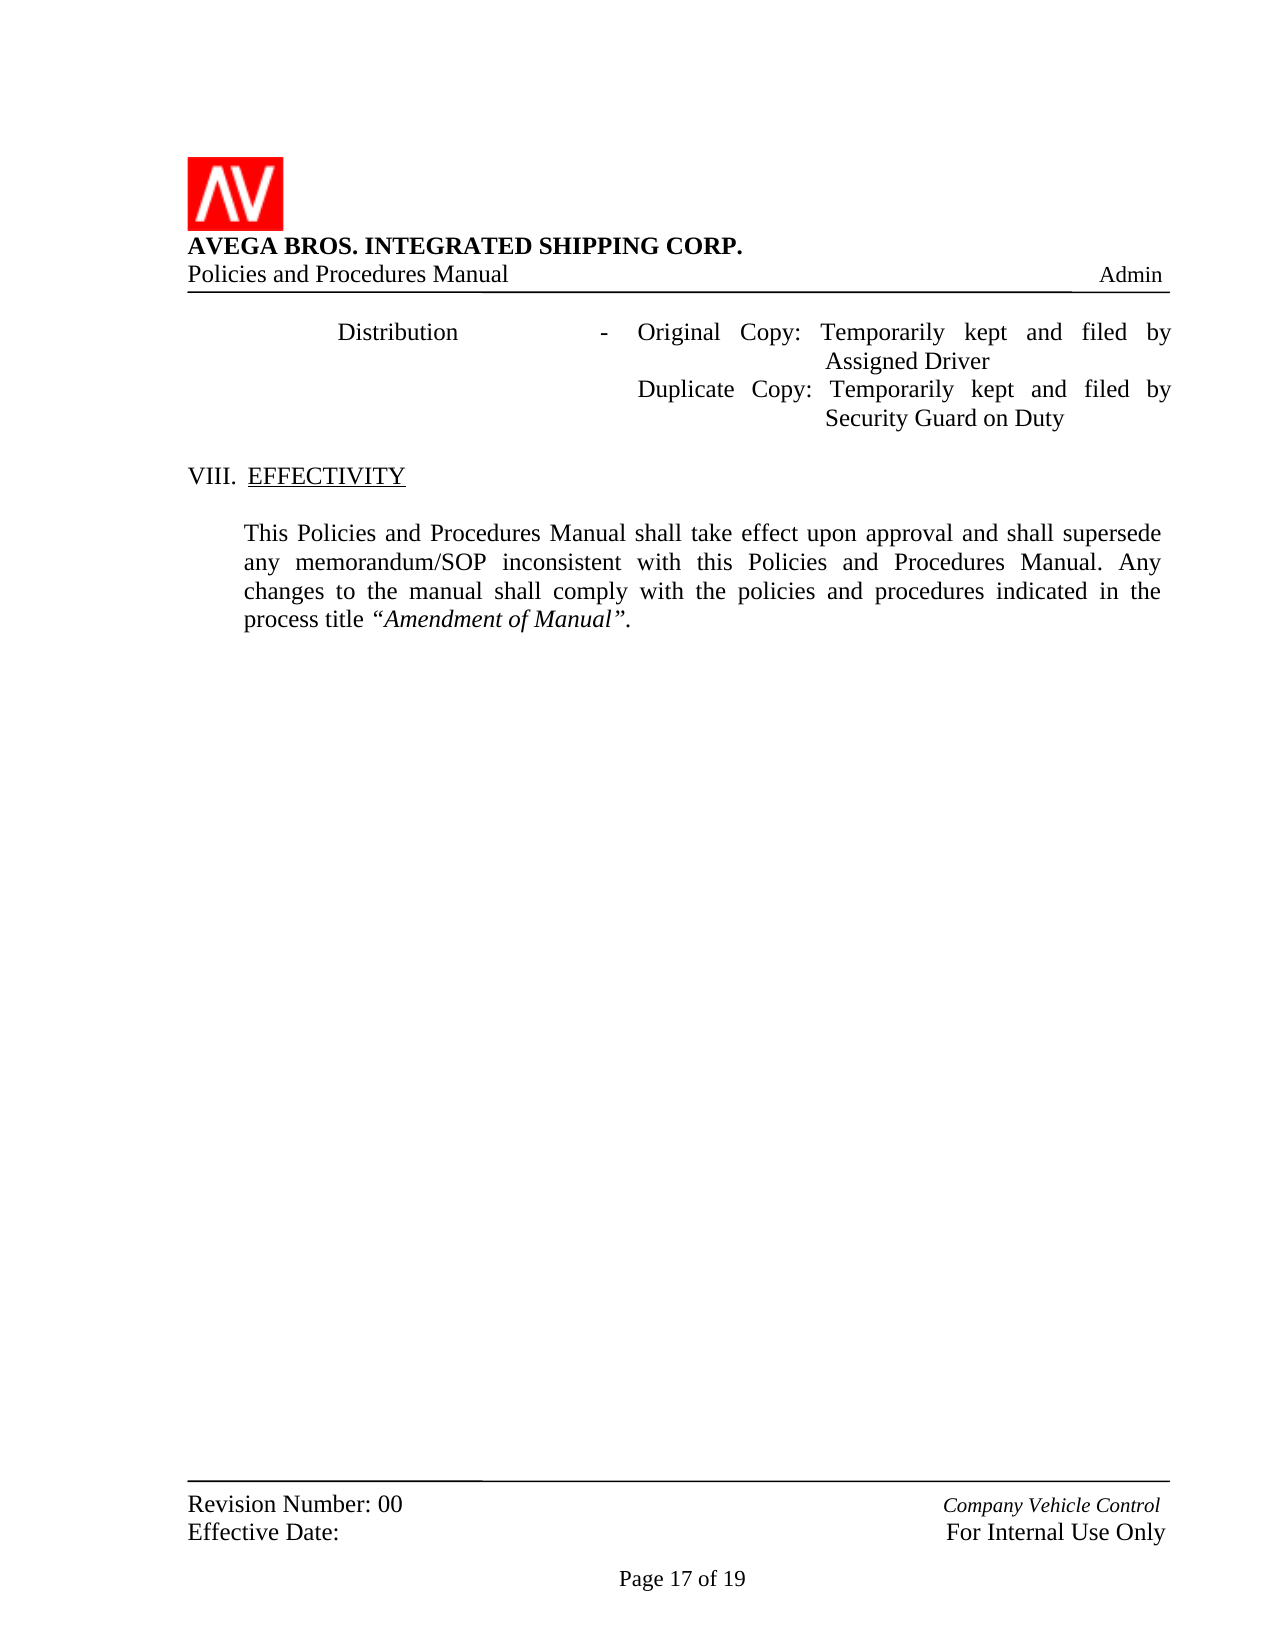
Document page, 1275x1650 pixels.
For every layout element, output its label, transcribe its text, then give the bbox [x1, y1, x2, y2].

text Distribution - Original Copy: Temporarily kept and filed by Assigned Driver [281, 317, 1172, 374]
list Duplicate Copy: Temporarily kept and filed by Security Guard on Duty [637, 374, 1172, 432]
picture [187, 157, 284, 231]
text This Policies and Procedures Manual shall take effect upon approval and shall supersede any memorandum/SOP inconsistent with this Policies and Procedures Manual. Any changes to the manual shall comply with the policies and procedures indicated in the process title “Amendment of Manual”. [244, 518, 1162, 633]
list EFFECTIVITY [187, 461, 1172, 489]
